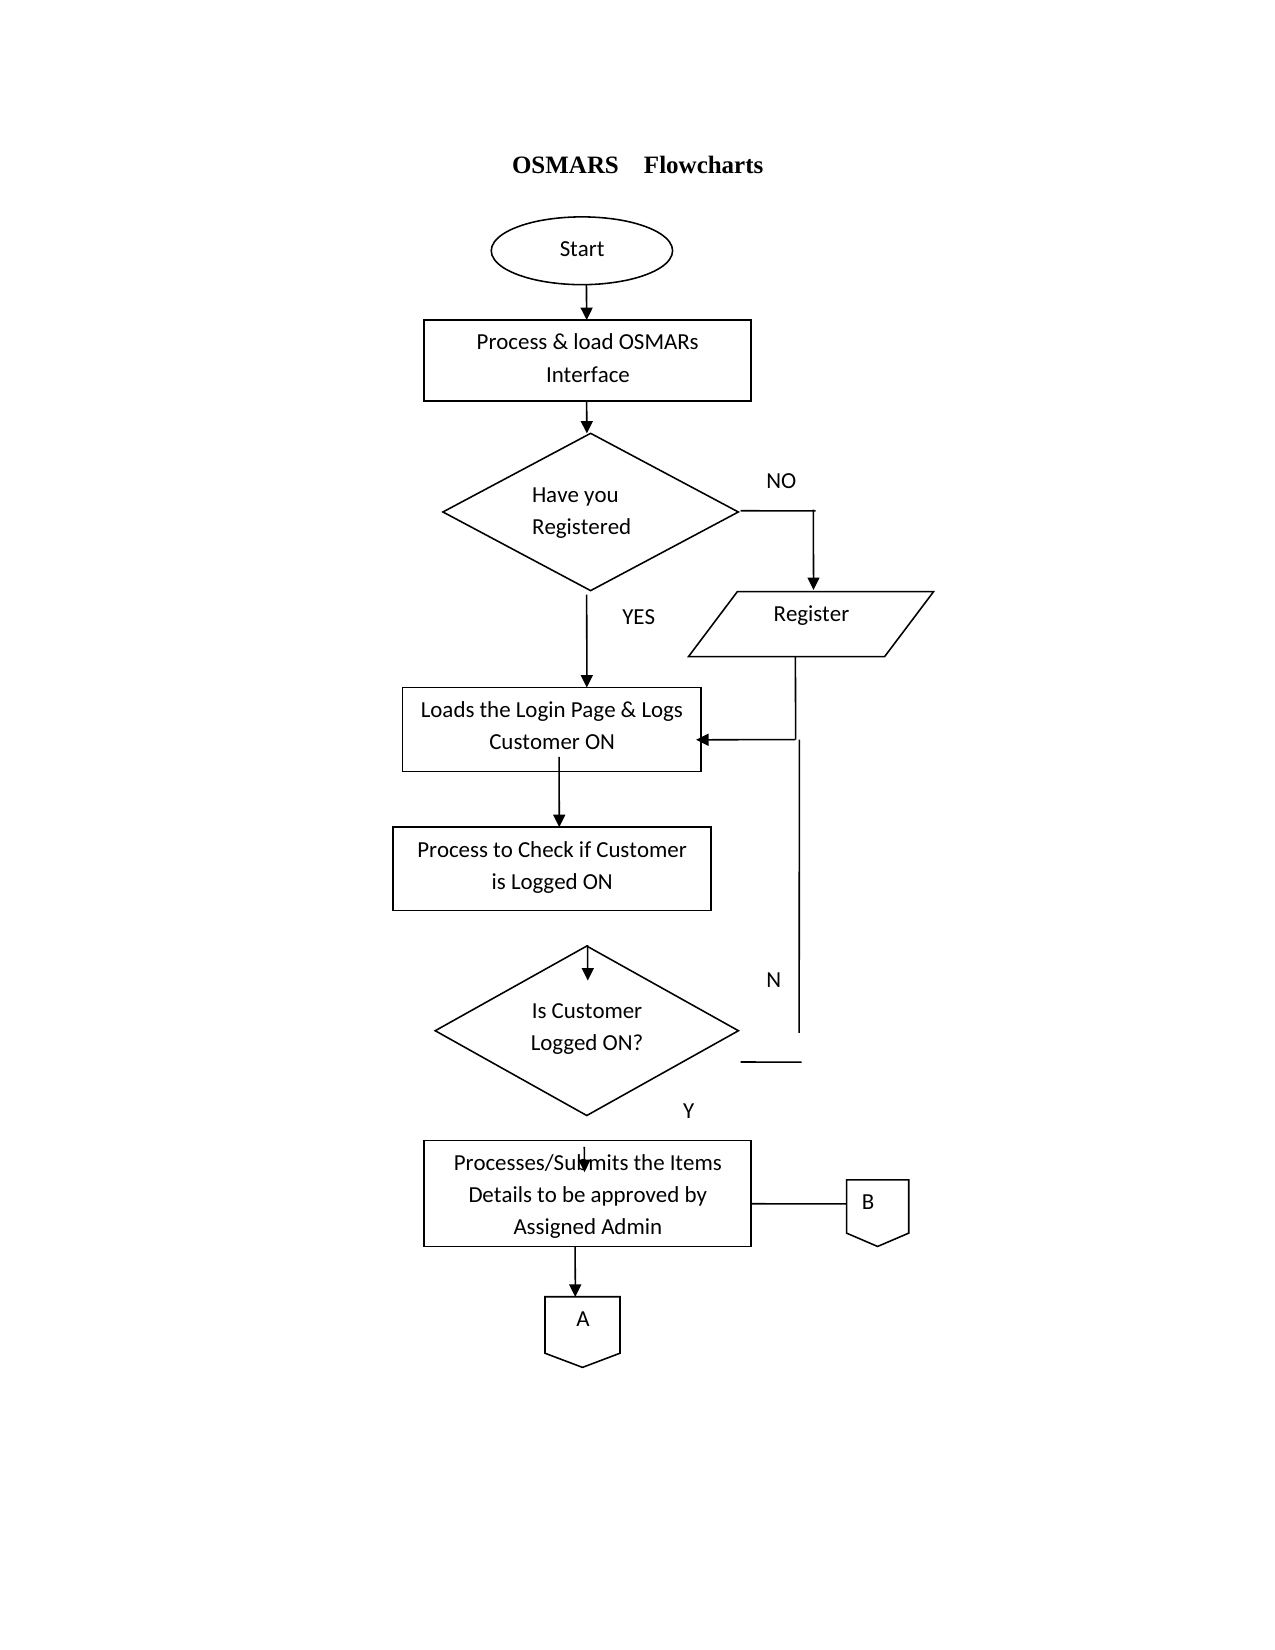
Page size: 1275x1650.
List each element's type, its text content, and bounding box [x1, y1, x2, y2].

text OSMARS Flowcharts [150, 150, 1125, 179]
